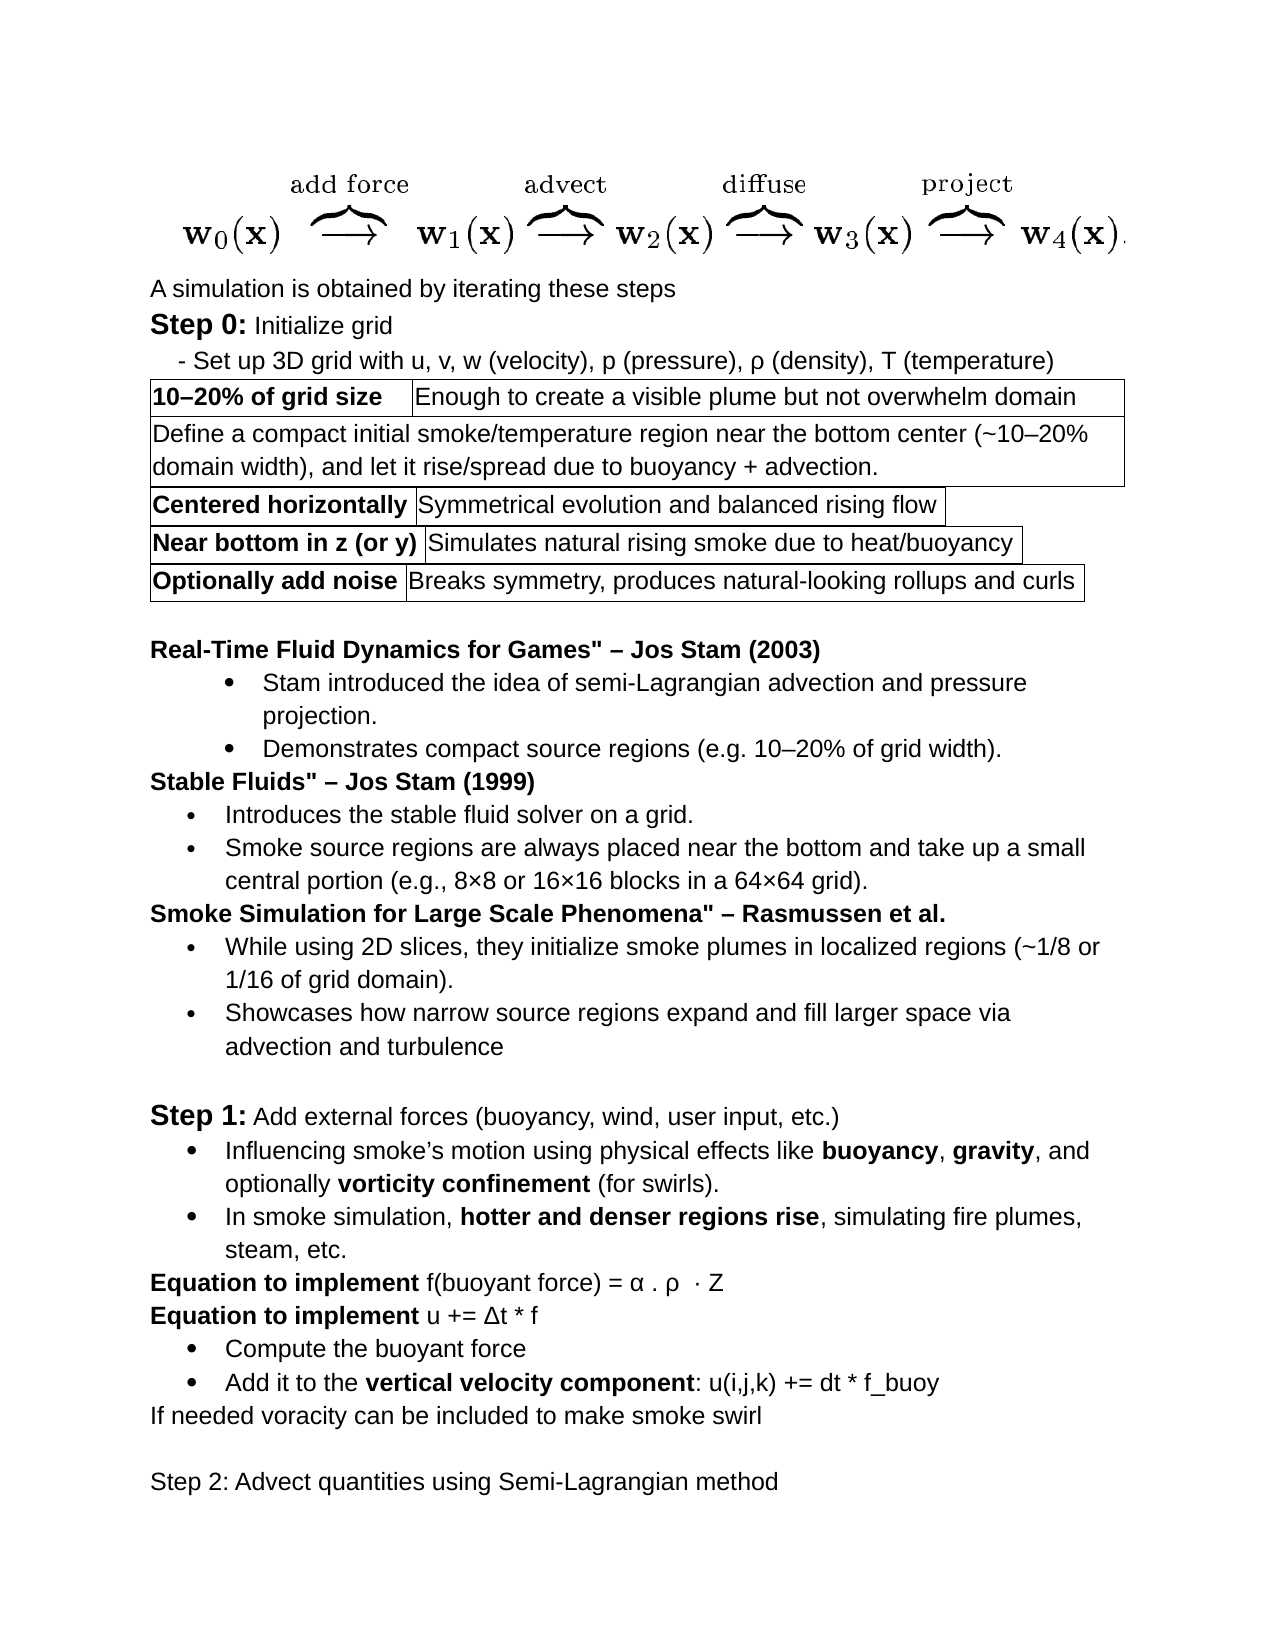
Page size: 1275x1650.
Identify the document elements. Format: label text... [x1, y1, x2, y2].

list Showcases how narrow source regions expand and fill larger space via advection and turbulence [187, 998, 1125, 1060]
table_header Symmetrical evolution and balanced rising flow [417, 488, 945, 524]
text A simulation is obtained by iterating these steps [150, 274, 1125, 303]
text Step 2: Advect quantities using Semi-Lagrangian method [150, 1467, 1125, 1495]
list Demonstrates compact source regions (e.g. 10–20% of grid width). [225, 734, 1125, 763]
list Stam introduced the idea of semi-Lagrangian advection and pressure projection. [225, 668, 1125, 730]
text If needed voracity can be included to make smoke swirl [150, 1401, 1125, 1429]
table_header 10–20% of grid size [151, 380, 412, 416]
text Equation to implement f(buoyant force) = α . ρ · Z [150, 1268, 1125, 1297]
text Equation to implement u += Δt * f [150, 1301, 1125, 1330]
table_header Optionally add noise [151, 565, 406, 601]
list Smoke source regions are always placed near the bottom and take up a small central portion (e.g., 8×8 or 16×16 blocks in a 64×64 grid). [187, 833, 1125, 895]
text Step 0: Initialize grid [150, 307, 1125, 341]
text Step 1: Add external forces (buoyancy, wind, user input, etc.) [150, 1097, 1125, 1131]
list Compute the buoyant force [187, 1334, 1125, 1363]
list Add it to the vertical velocity component: u(i,j,k) += dt * f_buoy [187, 1367, 1125, 1396]
table_header Centered horizontally [151, 488, 416, 524]
text Smoke Simulation for Large Scale Phenomena" – Rasmussen et al. [150, 899, 1125, 928]
table_header Enough to create a visible plume but not overwhelm domain [413, 380, 1124, 416]
table_cell Define a compact initial smoke/temperature region near the bottom center (~10–20% domain width), and let it rise/spread due to buoyancy + advection. [151, 417, 1124, 486]
list Introduces the stable fluid solver on a grid. [187, 800, 1125, 829]
picture [150, 150, 1125, 270]
table_header Near bottom in z (or y) [151, 527, 425, 563]
list In smoke simulation, hotter and denser regions rise, simulating fire plumes, steam, etc. [187, 1202, 1125, 1264]
list While using 2D slices, they initialize smoke plumes in localized regions (~1/8 or 1/16 of grid domain). [187, 932, 1125, 994]
list Influencing smoke’s motion using physical effects like buoyancy, gravity, and optionally vorticity confinement (for swirls). [187, 1136, 1125, 1198]
text - Set up 3D grid with u, v, w (velocity), p (pressure), ρ (density), T (temperature) [150, 346, 1125, 374]
table_header Simulates natural rising smoke due to heat/buoyancy [426, 527, 1022, 563]
text Real-Time Fluid Dynamics for Games" – Jos Stam (2003) [150, 635, 1125, 664]
text Stable Fluids" – Jos Stam (1999) [150, 767, 1125, 796]
table_header Breaks symmetry, produces natural-looking rollups and curls [407, 565, 1084, 601]
